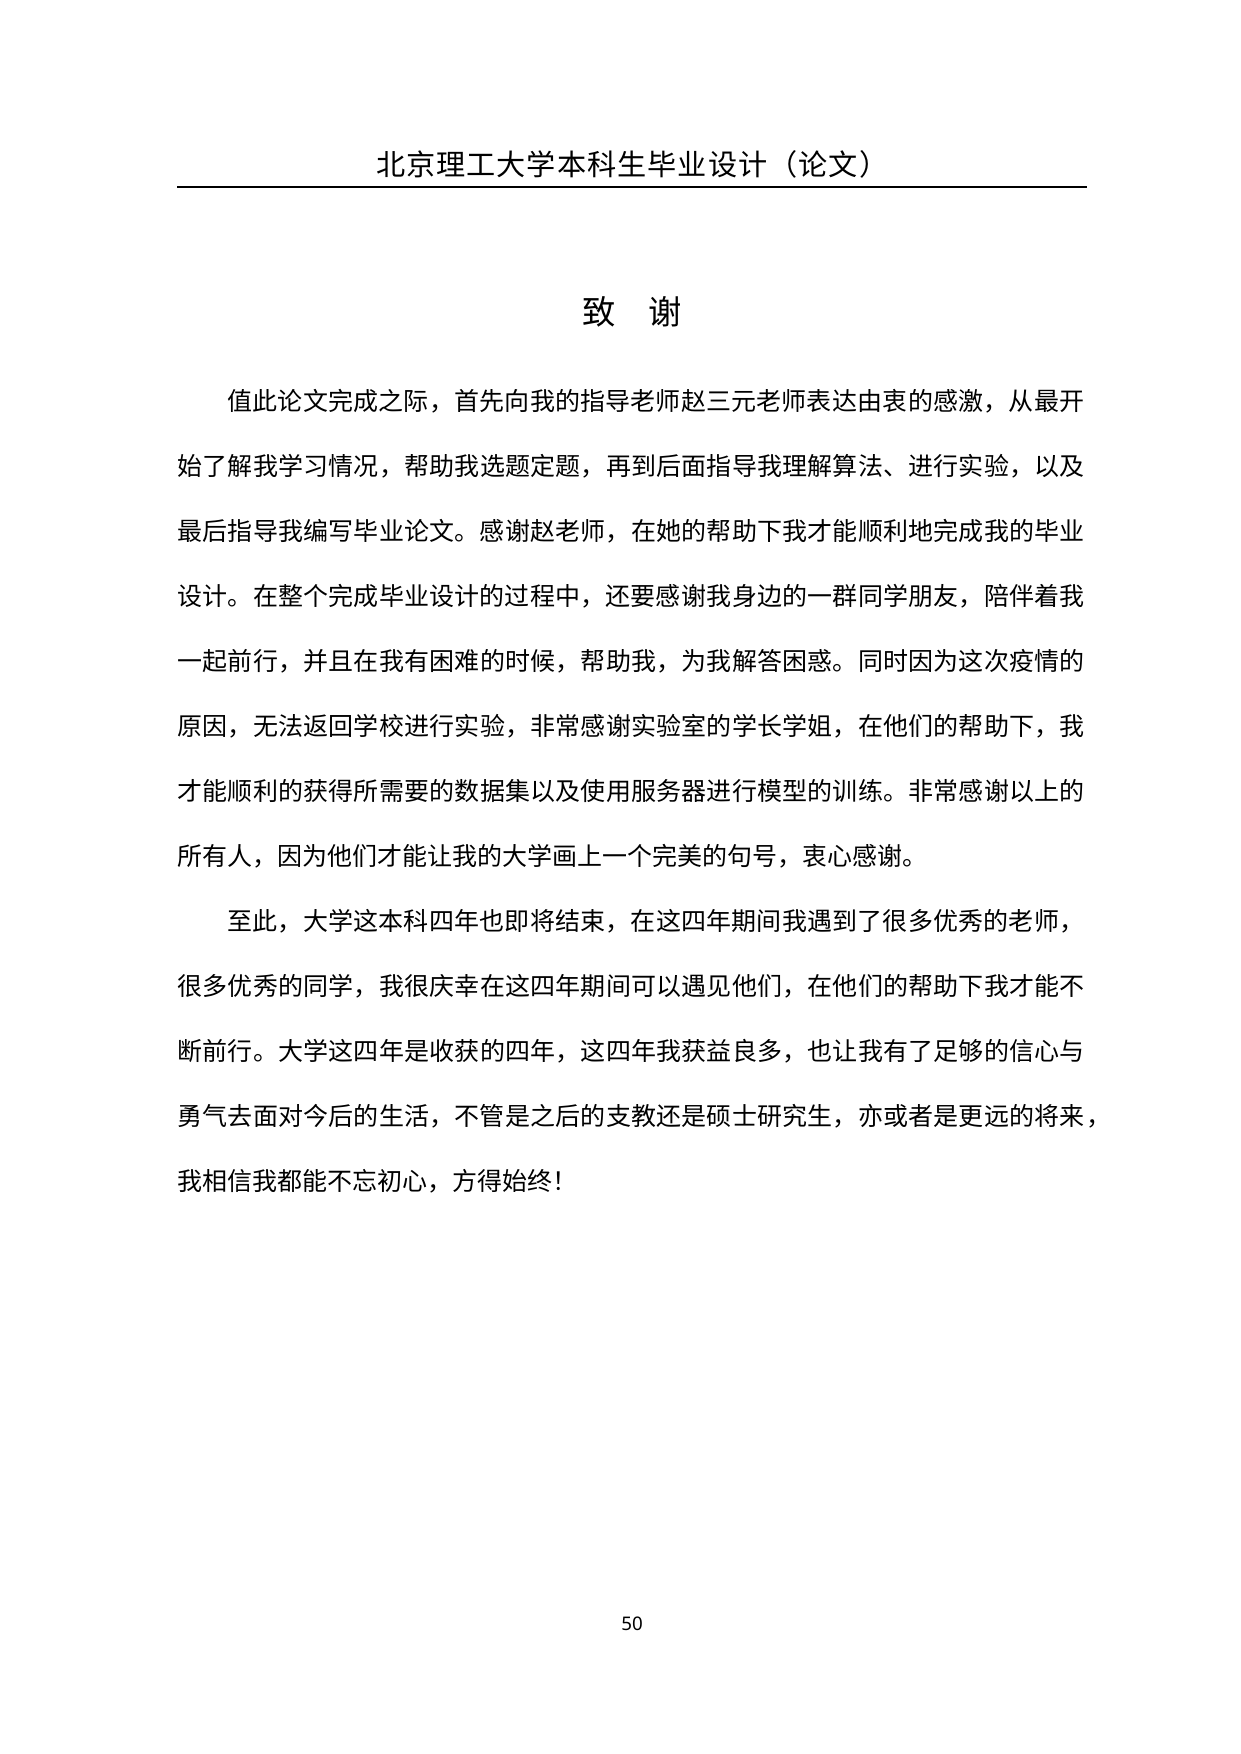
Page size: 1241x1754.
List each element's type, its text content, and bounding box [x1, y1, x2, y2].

text 值此论文完成之际，首先向我的指导老师赵三元老师表达由衷的感激，从最开始了解我学习情况，帮助我选题定题，再到后面指导我理解算法、进行实验，以及最后指导我编写毕业论文。感谢赵老师，在她的帮助下我才能顺利地完成我的毕业设计。在整个完成毕业设计的过程中，还要感谢我身边的一群同学朋友，陪伴着我一起前行，并且在我有困难的时候，帮助我，为我解答困惑。同时因为这次疫情的原因，无法返回学校进行实验，非常感谢实验室的学长学姐，在他们的帮助下，我才能顺利的获得所需要的数据集以及使用服务器进行模型的训练。非常感谢以上的所有人，因为他们才能让我的大学画上一个完美的句号，衷心感谢。 [177, 367, 1087, 887]
text 至此，大学这本科四年也即将结束，在这四年期间我遇到了很多优秀的老师，很多优秀的同学，我很庆幸在这四年期间可以遇见他们，在他们的帮助下我才能不断前行。大学这四年是收获的四年，这四年我获益良多，也让我有了足够的信心与勇气去面对今后的生活，不管是之后的支教还是硕士研究生，亦或者是更远的将来，我相信我都能不忘初心，方得始终！ [177, 887, 1087, 1212]
text 致 谢 [177, 286, 1087, 334]
